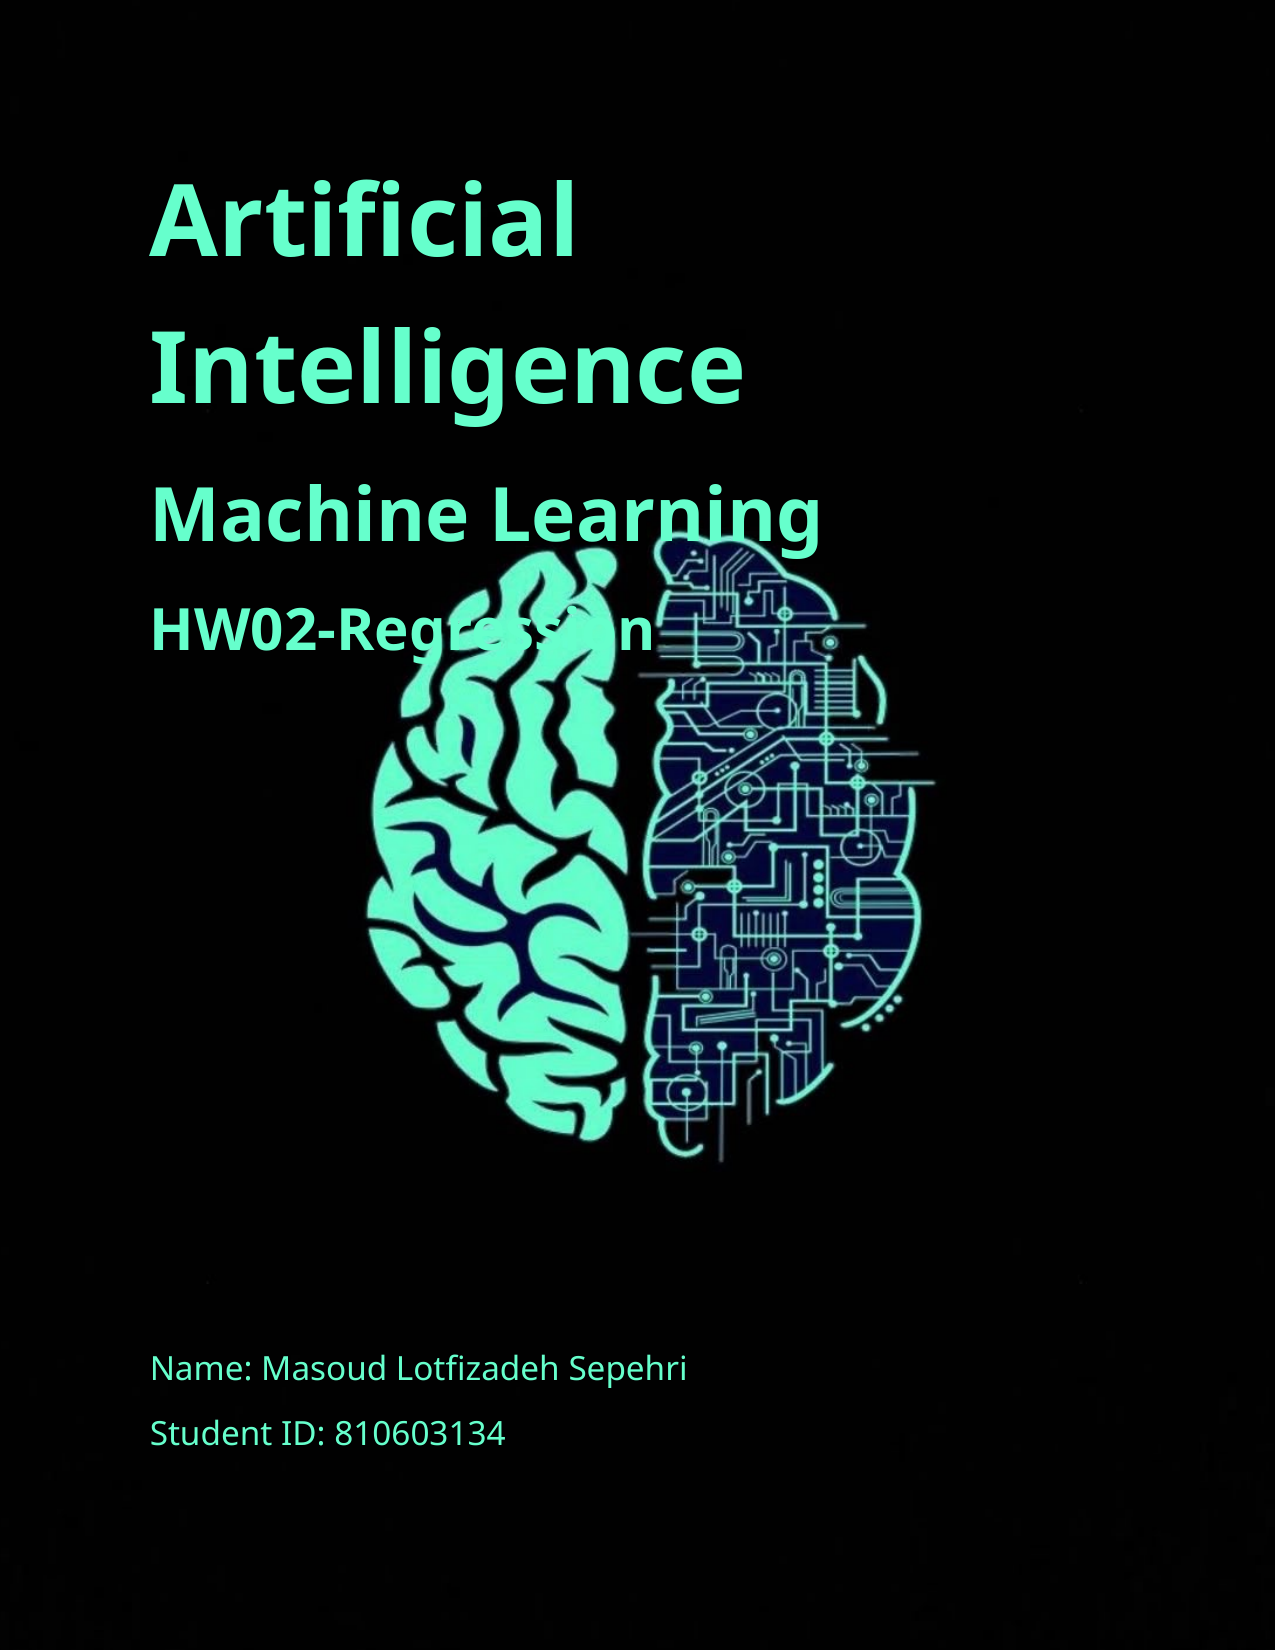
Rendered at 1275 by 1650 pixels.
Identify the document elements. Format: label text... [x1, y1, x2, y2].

text HW02-Regression [150, 588, 1125, 667]
text Artificial Intelligence [150, 150, 1125, 433]
picture [0, 0, 1275, 1650]
text Machine Learning [150, 461, 1125, 563]
text Name: Masoud Lotfizadeh Sepehri [150, 1344, 1125, 1390]
text Student ID: 810603134 [150, 1410, 1125, 1456]
